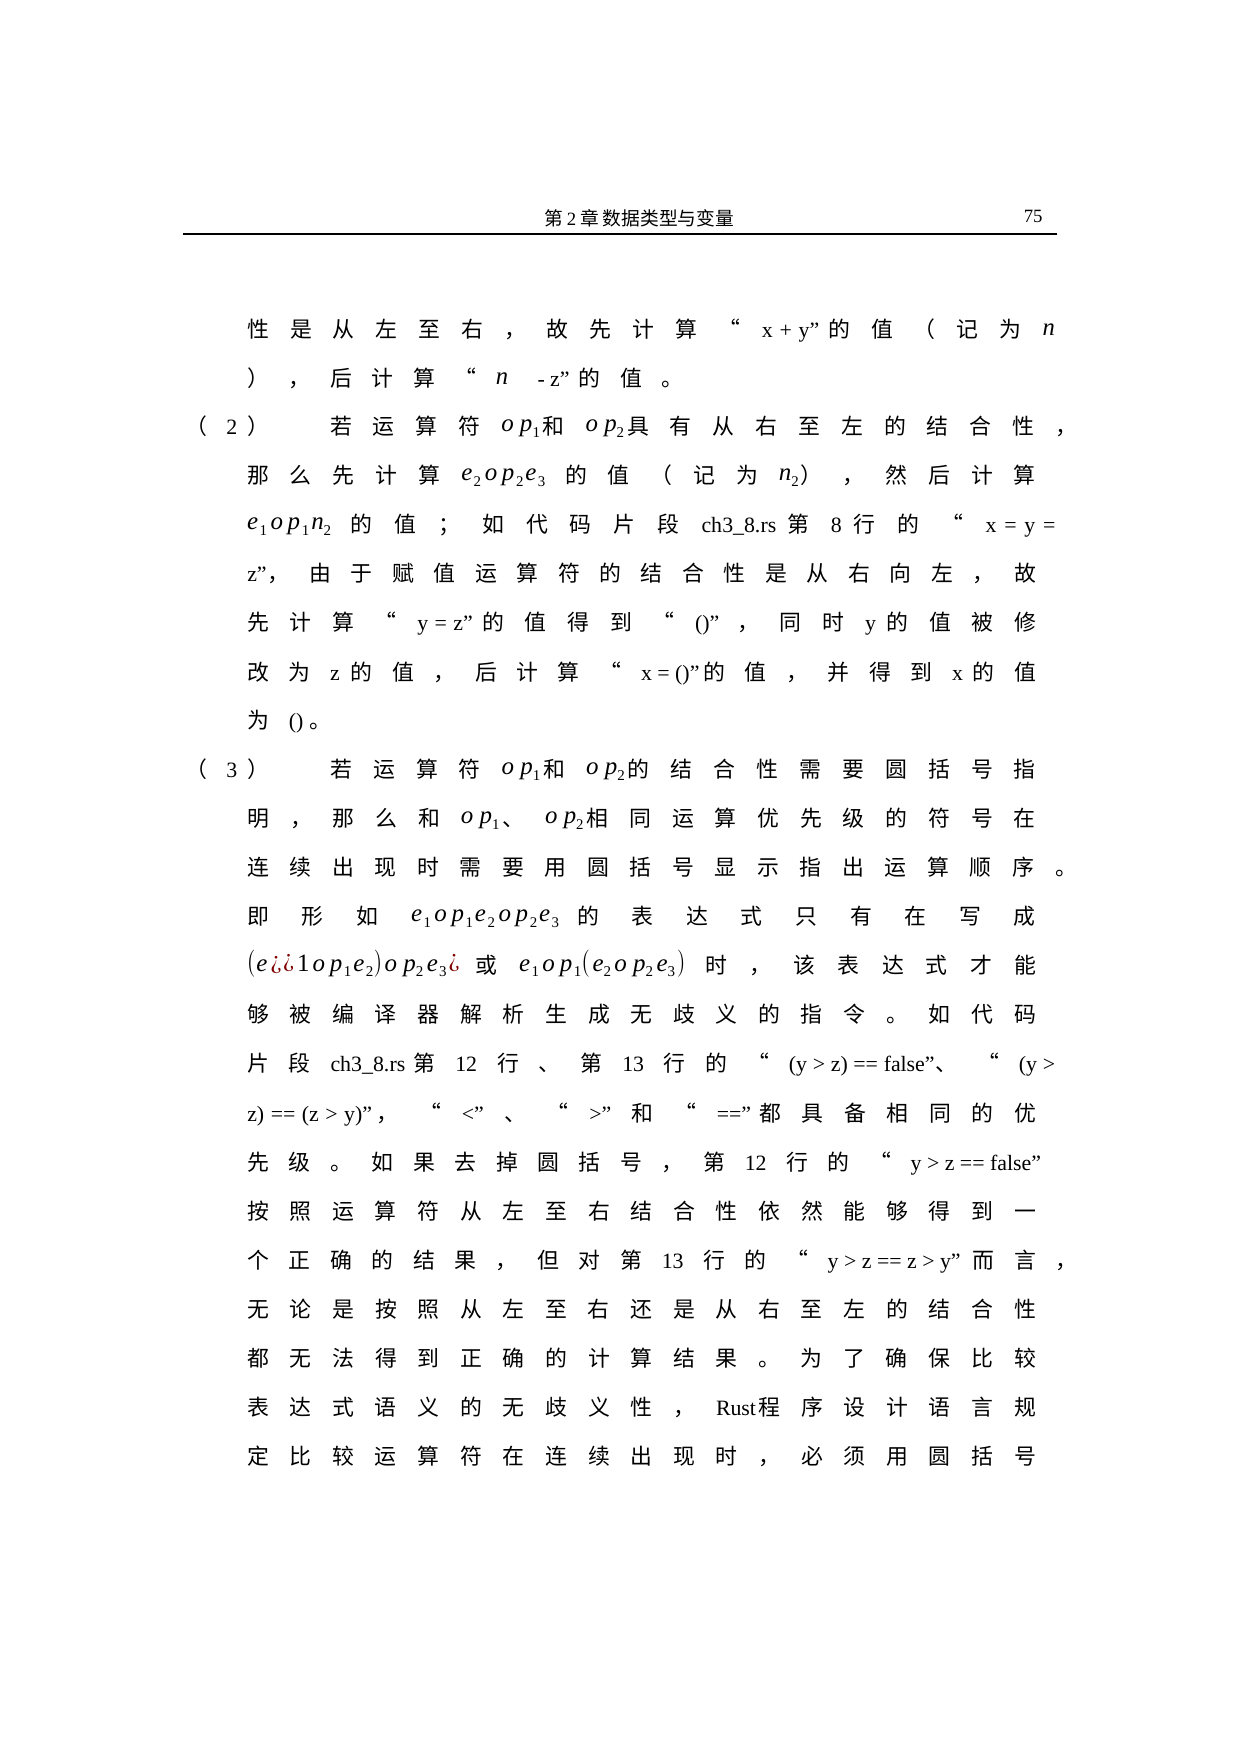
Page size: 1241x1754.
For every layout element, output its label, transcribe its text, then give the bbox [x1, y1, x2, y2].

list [185, 752, 1055, 1471]
list 若运算符和具有从右至左的结合性，那么先计算的值（记为），然后计算的值；如代码片段ch3_8.rs第8行的“x = y = z”，由于赋值运算符的结合性是从右向左，故先计算“y = z”的值得到“()”，同时y的值被修改为z的值，后计算“x = ()”的值，并得到x的值为()。 [185, 409, 1055, 736]
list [185, 311, 1055, 393]
